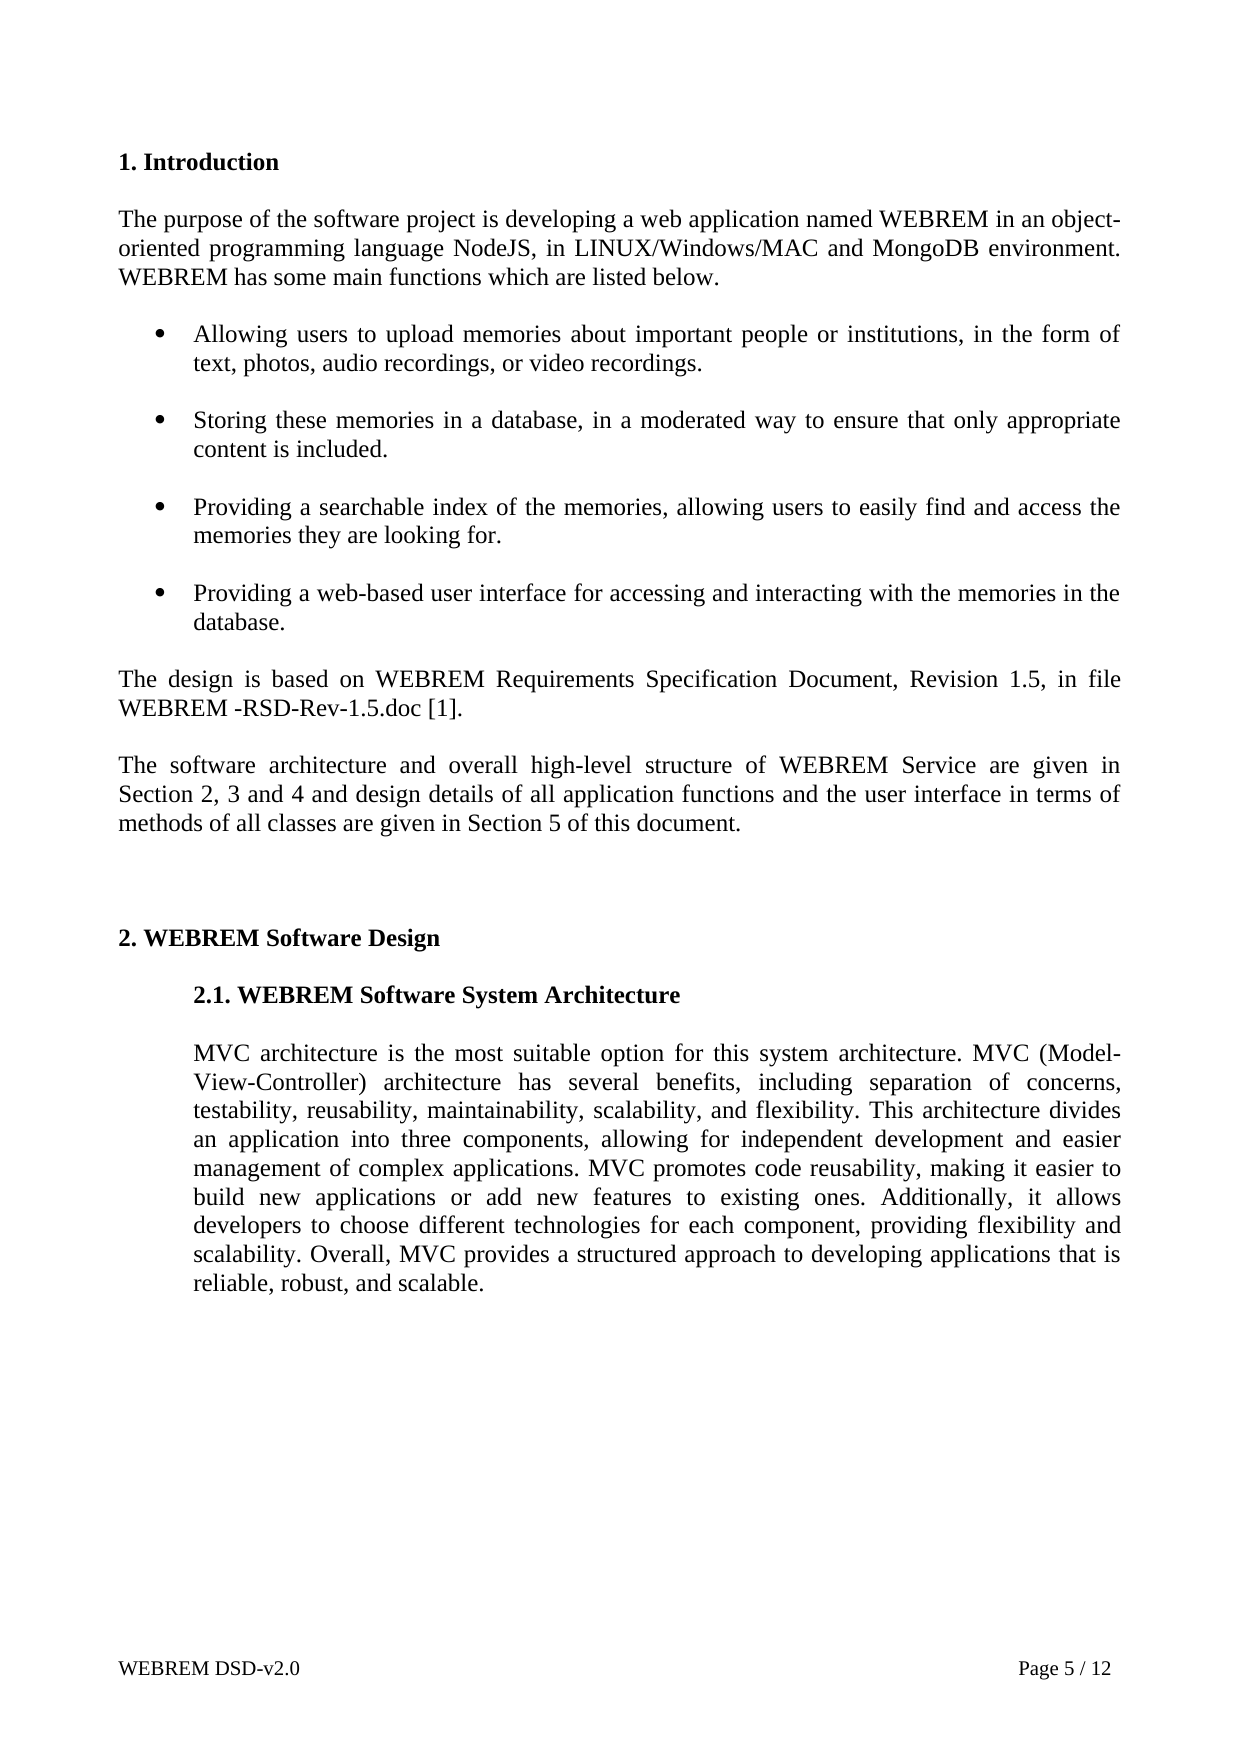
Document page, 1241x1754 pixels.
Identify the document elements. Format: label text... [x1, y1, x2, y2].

text The design is based on WEBREM Requirements Specification Document, Revision 1.5, in file WEBREM -RSD-Rev-1.5.doc [1]. [118, 664, 1122, 722]
text MVC architecture is the most suitable option for this system architecture. MVC (Model-View-Controller) architecture has several benefits, including separation of concerns, testability, reusability, maintainability, scalability, and flexibility. This architecture divides an application into three components, allowing for independent development and easier management of complex applications. MVC promotes code reusability, making it easier to build new applications or add new features to existing ones. Additionally, it allows developers to choose different technologies for each component, providing flexibility and scalability. Overall, MVC provides a structured approach to developing applications that is reliable, robust, and scalable. [193, 1038, 1122, 1297]
subtitle 2. WEBREM Software Design [118, 923, 1122, 952]
subtitle 2.1. WEBREM Software System Architecture [118, 981, 1122, 1009]
list Storing these memories in a database, in a moderated way to ensure that only appropriate content is included. [156, 406, 1122, 463]
subtitle 1. Introduction [118, 147, 1122, 176]
list Providing a searchable index of the memories, allowing users to easily find and access the memories they are looking for. [156, 492, 1122, 549]
text The software architecture and overall high-level structure of WEBREM Service are given in Section 2, 3 and 4 and design details of all application functions and the user interface in terms of methods of all classes are given in Section 5 of this document. [118, 751, 1122, 837]
list Providing a web-based user interface for accessing and interacting with the memories in the database. [156, 578, 1122, 636]
text The purpose of the software project is developing a web application named WEBREM in an object-oriented programming language NodeJS, in LINUX/Windows/MAC and MongoDB environment. WEBREM has some main functions which are listed below. [118, 204, 1122, 291]
list Allowing users to upload memories about important people or institutions, in the form of text, photos, audio recordings, or video recordings. [156, 319, 1122, 377]
